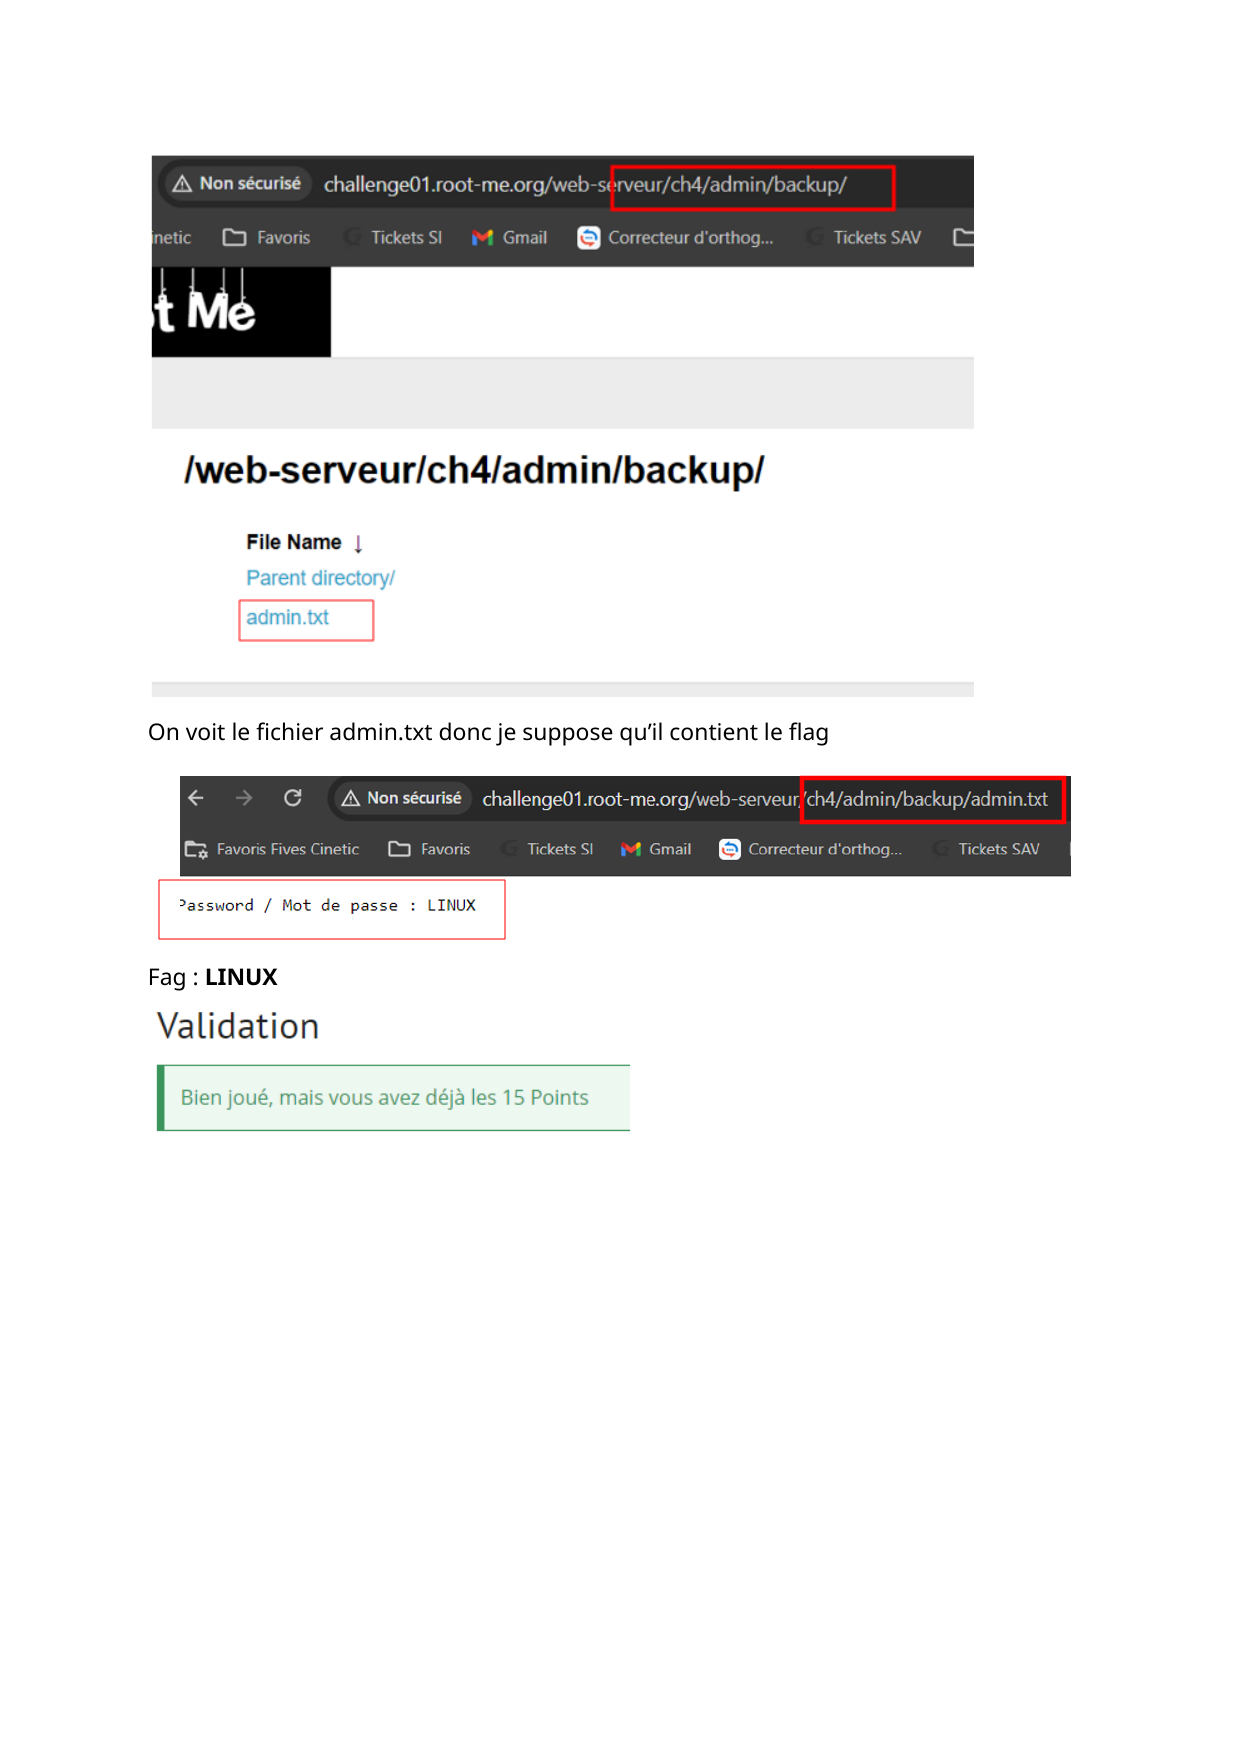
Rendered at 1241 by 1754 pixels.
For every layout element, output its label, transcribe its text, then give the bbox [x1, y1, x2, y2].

picture [147, 147, 974, 697]
picture [147, 766, 1093, 942]
text On voit le fichier admin.txt donc je suppose qu’il contient le flag [148, 716, 1093, 747]
text Fag : LINUX [148, 961, 1093, 992]
picture [147, 1011, 630, 1160]
